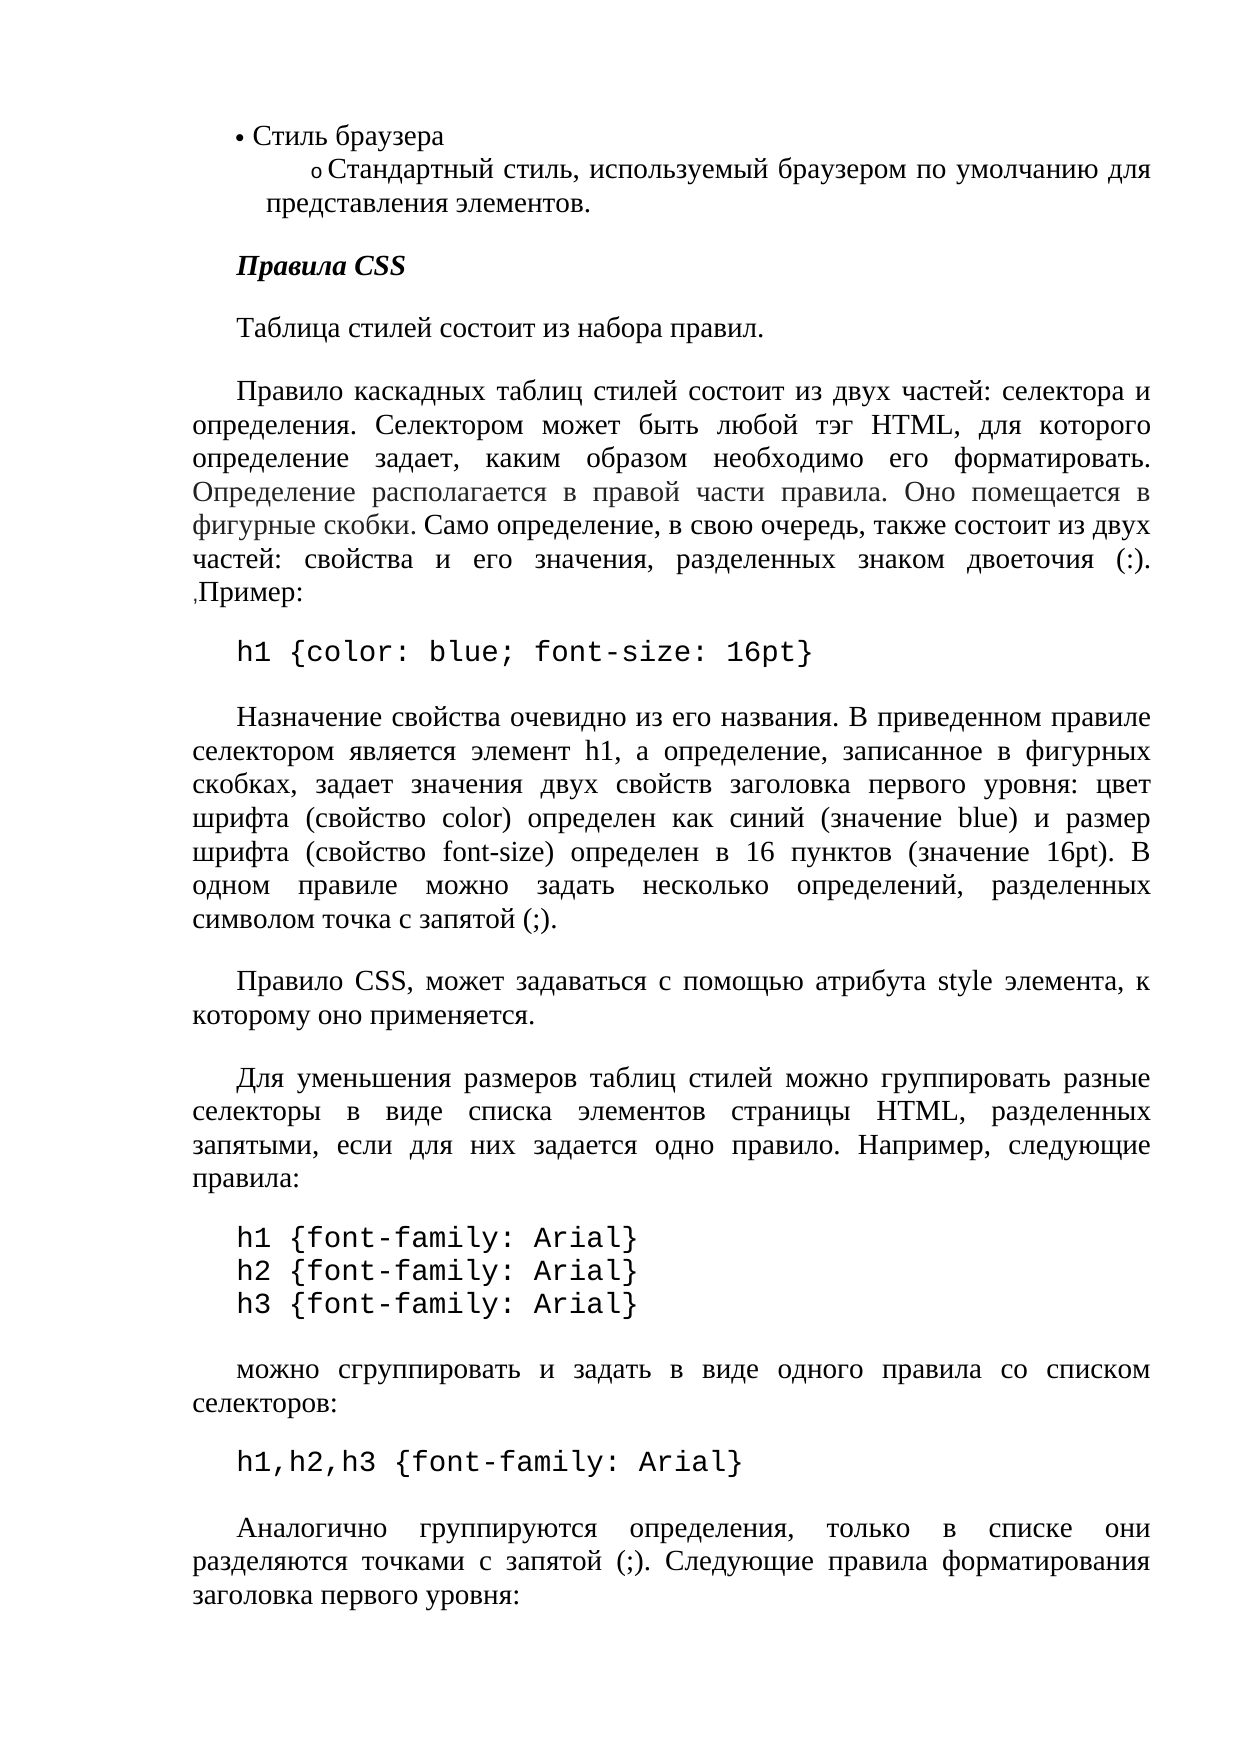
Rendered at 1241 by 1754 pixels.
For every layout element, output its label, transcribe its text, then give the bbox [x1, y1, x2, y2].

text Аналогично группируются определения, только в списке они разделяются точками с запятой (;). Следующие правила форматирования заголовка первого уровня: [192, 1510, 1152, 1610]
text Таблица стилей состоит из набора правил. [192, 311, 1152, 344]
text можно сгруппировать и задать в виде одного правила со списком селекторов: [192, 1351, 1152, 1418]
text Назначение свойства очевидно из его названия. В приведенном правиле селектором является элемент h1, а определение, записанное в фигурных скобках, задает значения двух свойств заголовка первого уровня: цвет шрифта (свойство color) определен как синий (значение blue) и размер шрифта (свойство font-size) определен в 16 пунктов (значение 16pt). В одном правиле можно задать несколько определений, разделенных символом точка с запятой (;). [192, 699, 1152, 934]
text h1 {font-family: Arial} [192, 1223, 1152, 1256]
text h1 {color: blue; font-size: 16pt} [192, 637, 1152, 670]
text h2 {font-family: Arial} [192, 1256, 1152, 1289]
list Стандартный стиль, используемый браузером по умолчанию для представления элементов. [266, 152, 1152, 219]
text Правило каскадных таблиц стилей состоит из двух частей: селектора и определения. Селектором может быть любой тэг HTML, для которого определение задает, каким образом необходимо его форматировать. Определение располагается в правой части правила. Оно помещается в фигурные скобки. Само определение, в свою очередь, также состоит из двух частей: свойства и его значения, разделенных знаком двоеточия (:). ,Пример: [192, 373, 1152, 608]
text Для уменьшения размеров таблиц стилей можно группировать разные селекторы в виде списка элементов страницы HTML, разделенных запятыми, если для них задается одно правило. Например, следующие правила: [192, 1060, 1152, 1194]
text Правило CSS, может задаваться с помощью атрибута style элемента, к которому оно применяется. [192, 963, 1152, 1031]
text h3 {font-family: Arial} [192, 1289, 1152, 1322]
text h1,h2,h3 {font-family: Arial} [192, 1447, 1152, 1481]
list Стиль браузера [192, 118, 1152, 152]
text Правила CSS [192, 248, 1152, 281]
